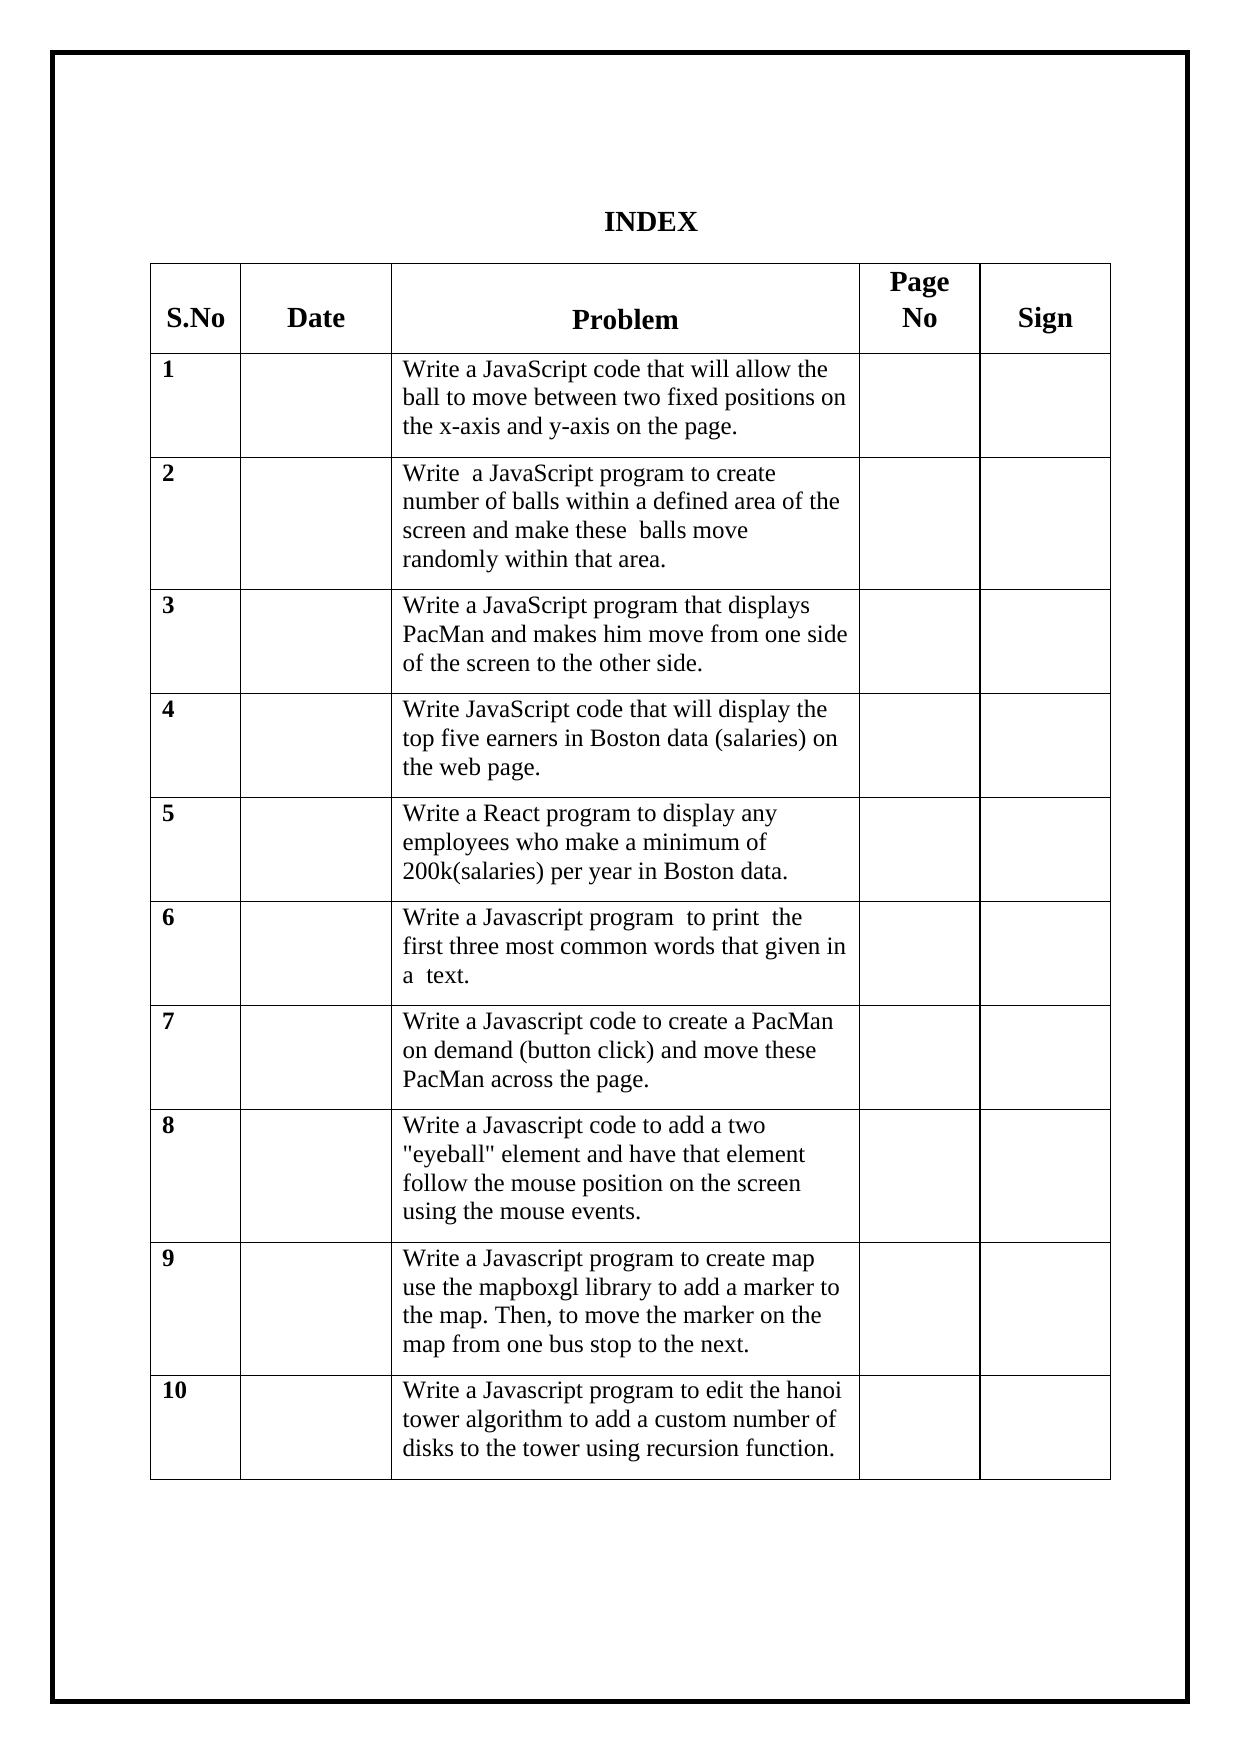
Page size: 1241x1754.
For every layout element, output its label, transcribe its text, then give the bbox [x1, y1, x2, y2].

table_cell 4 [151, 694, 240, 797]
table_cell [981, 590, 1110, 693]
table_cell [241, 590, 391, 693]
table_cell 2 [151, 458, 240, 589]
table_cell [860, 1006, 979, 1109]
table_cell 6 [151, 902, 240, 1005]
table_cell [241, 458, 391, 589]
table_cell [860, 590, 979, 693]
table_cell [241, 354, 391, 457]
table_cell Write a JavaScript program that displays PacMan and makes him move from one side of the screen to the other side. [392, 590, 859, 693]
table_cell [981, 458, 1110, 589]
table_cell 8 [151, 1110, 240, 1242]
table_cell [241, 1376, 391, 1478]
table_cell [241, 798, 391, 901]
table_cell Write a React program to display any employees who make a minimum of 200k(salaries) per year in Boston data. [392, 798, 859, 901]
table_cell [860, 1243, 979, 1374]
table_cell [981, 1110, 1110, 1242]
table_cell 1 [151, 354, 240, 457]
table_header Sign [981, 264, 1110, 353]
table_header Page No [860, 264, 979, 353]
table_cell [860, 902, 979, 1005]
table_cell [860, 694, 979, 797]
table_cell [241, 1243, 391, 1374]
table_cell 3 [151, 590, 240, 693]
table_cell [860, 1376, 979, 1478]
table_cell [981, 1006, 1110, 1109]
table_cell [241, 902, 391, 1005]
table_cell Write a Javascript program to print the first three most common words that given in a text. [392, 902, 859, 1005]
table_cell 5 [151, 798, 240, 901]
table_cell [981, 1243, 1110, 1374]
table_header S.No [151, 264, 240, 353]
table_cell [981, 902, 1110, 1005]
table_cell [860, 1110, 979, 1242]
table_cell [241, 694, 391, 797]
table_cell Write a Javascript program to edit the hanoi tower algorithm to add a custom number of disks to the tower using recursion function. [392, 1376, 859, 1478]
table_cell 7 [151, 1006, 240, 1109]
table_cell Write a JavaScript program to create number of balls within a defined area of the screen and make these balls move randomly within that area. [392, 458, 859, 589]
table_cell Write a Javascript program to create map use the mapboxgl library to add a marker to the map. Then, to move the marker on the map from one bus stop to the next. [392, 1243, 859, 1374]
table_cell [860, 458, 979, 589]
table_cell 9 [151, 1243, 240, 1374]
table_cell [860, 354, 979, 457]
table_cell Write a JavaScript code that will allow the ball to move between two fixed positions on the x-axis and y-axis on the page. [392, 354, 859, 457]
table_header Date [241, 264, 391, 353]
table_cell Write a Javascript code to create a PacMan on demand (button click) and move these PacMan across the page. [392, 1006, 859, 1109]
table_cell Write JavaScript code that will display the top five earners in Boston data (salaries) on the web page. [392, 694, 859, 797]
table_cell [981, 798, 1110, 901]
table_cell 10 [151, 1376, 240, 1478]
table_cell [860, 798, 979, 901]
table_cell Write a Javascript code to add a two "eyeball" element and have that element follow the mouse position on the screen using the mouse events. [392, 1110, 859, 1242]
text INDEX [150, 204, 1090, 237]
table_cell [981, 354, 1110, 457]
table_cell [981, 1376, 1110, 1478]
table_header Problem [392, 264, 859, 353]
table_cell [241, 1006, 391, 1109]
table_cell [241, 1110, 391, 1242]
table_cell [981, 694, 1110, 797]
